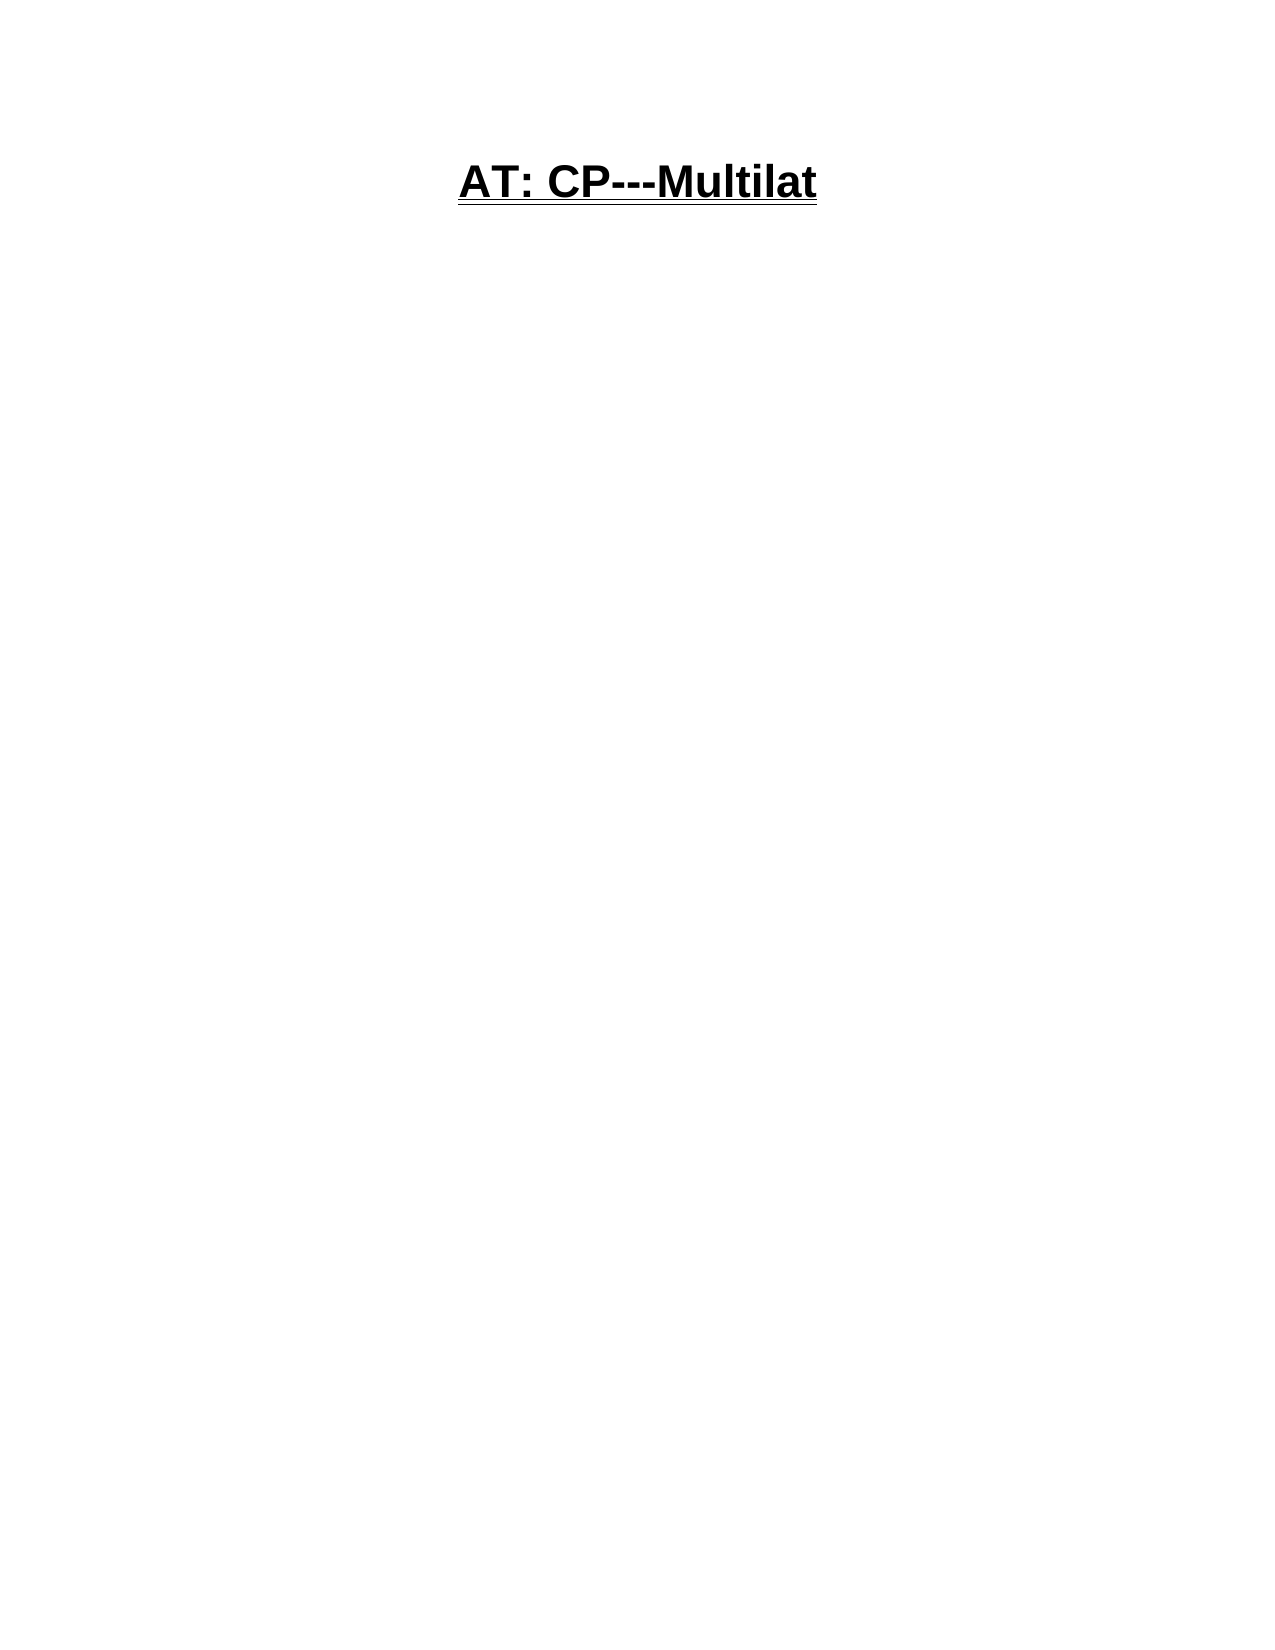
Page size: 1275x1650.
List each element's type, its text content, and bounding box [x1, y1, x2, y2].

subtitle AT: CP---Multilat [150, 154, 1125, 207]
